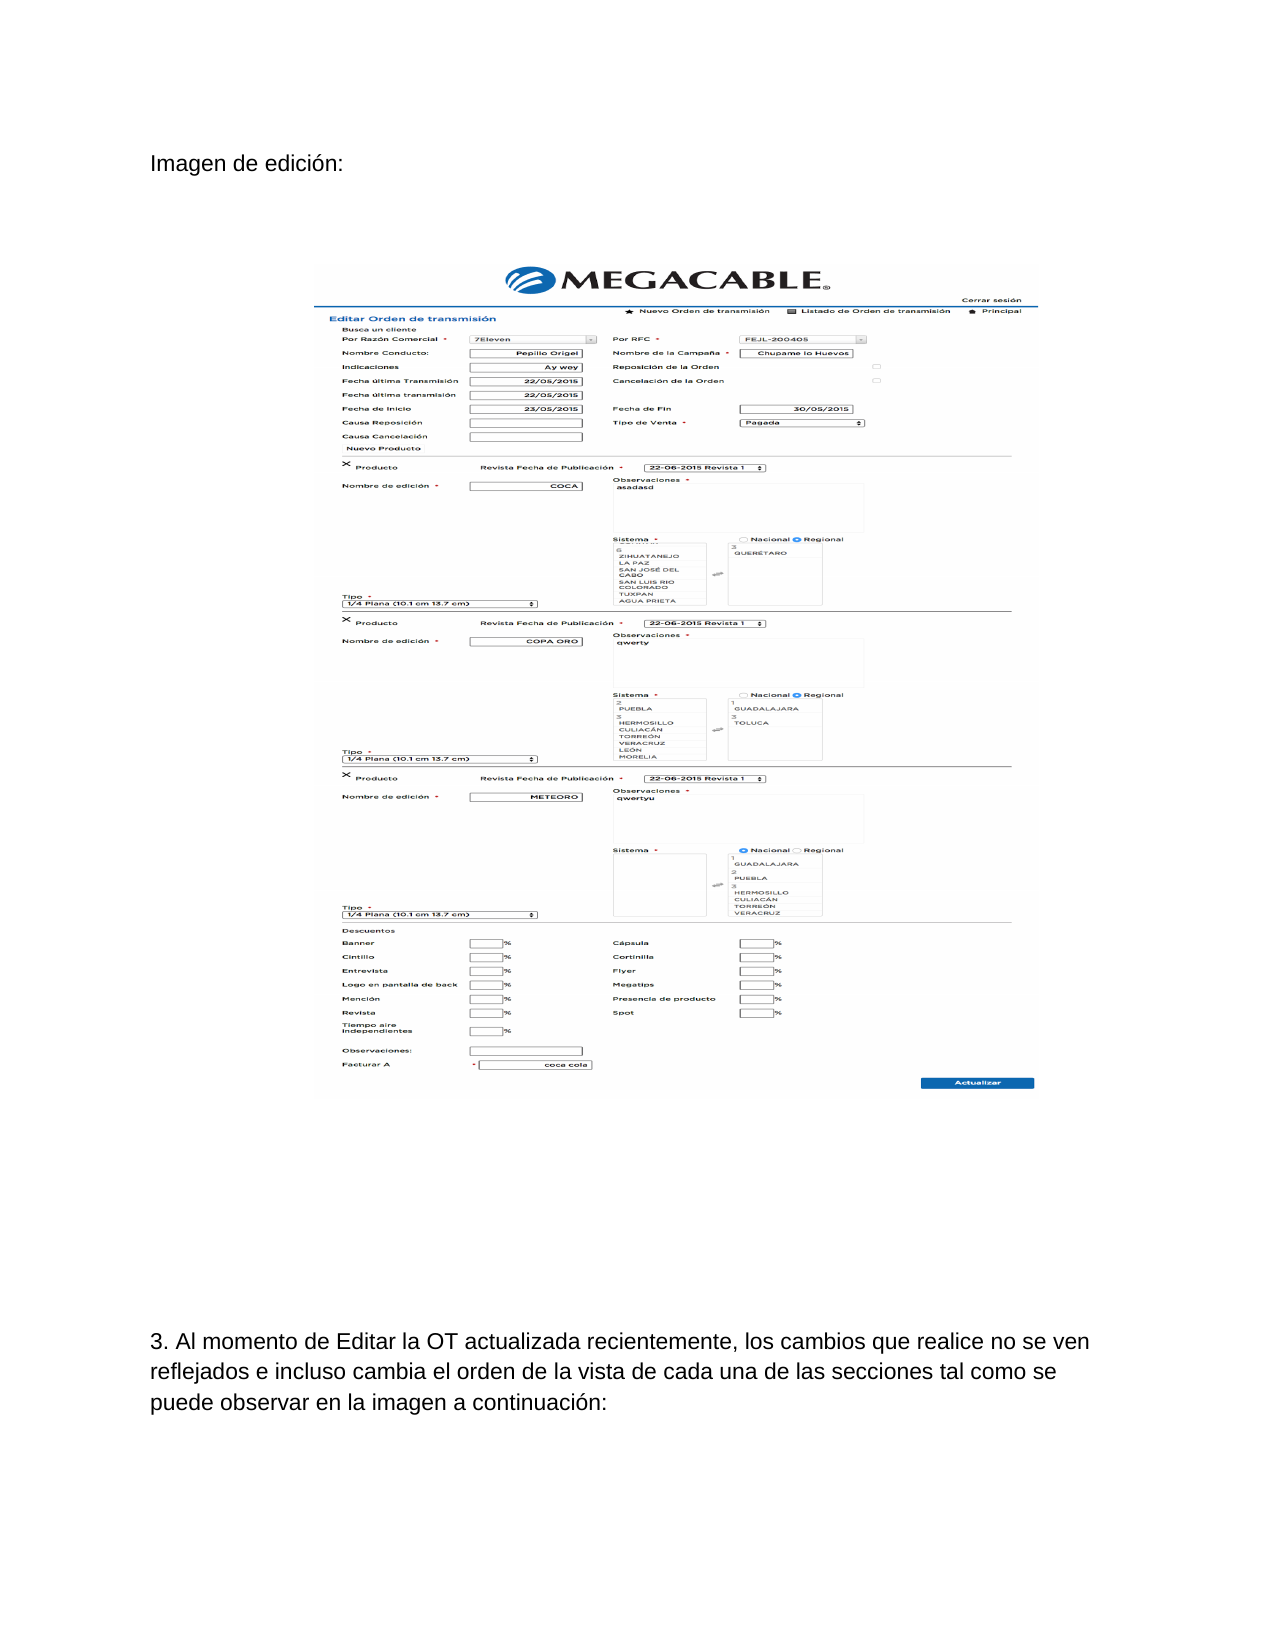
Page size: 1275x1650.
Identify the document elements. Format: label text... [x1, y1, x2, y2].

picture [314, 264, 1039, 1099]
text 3. Al momento de Editar la OT actualizada recientemente, los cambios que realice no se ven reflejados e incluso cambia el orden de la vista de cada una de las secciones tal como se puede observar en la imagen a continuación: [150, 1328, 1125, 1415]
text Imagen de edición: [150, 150, 1125, 176]
